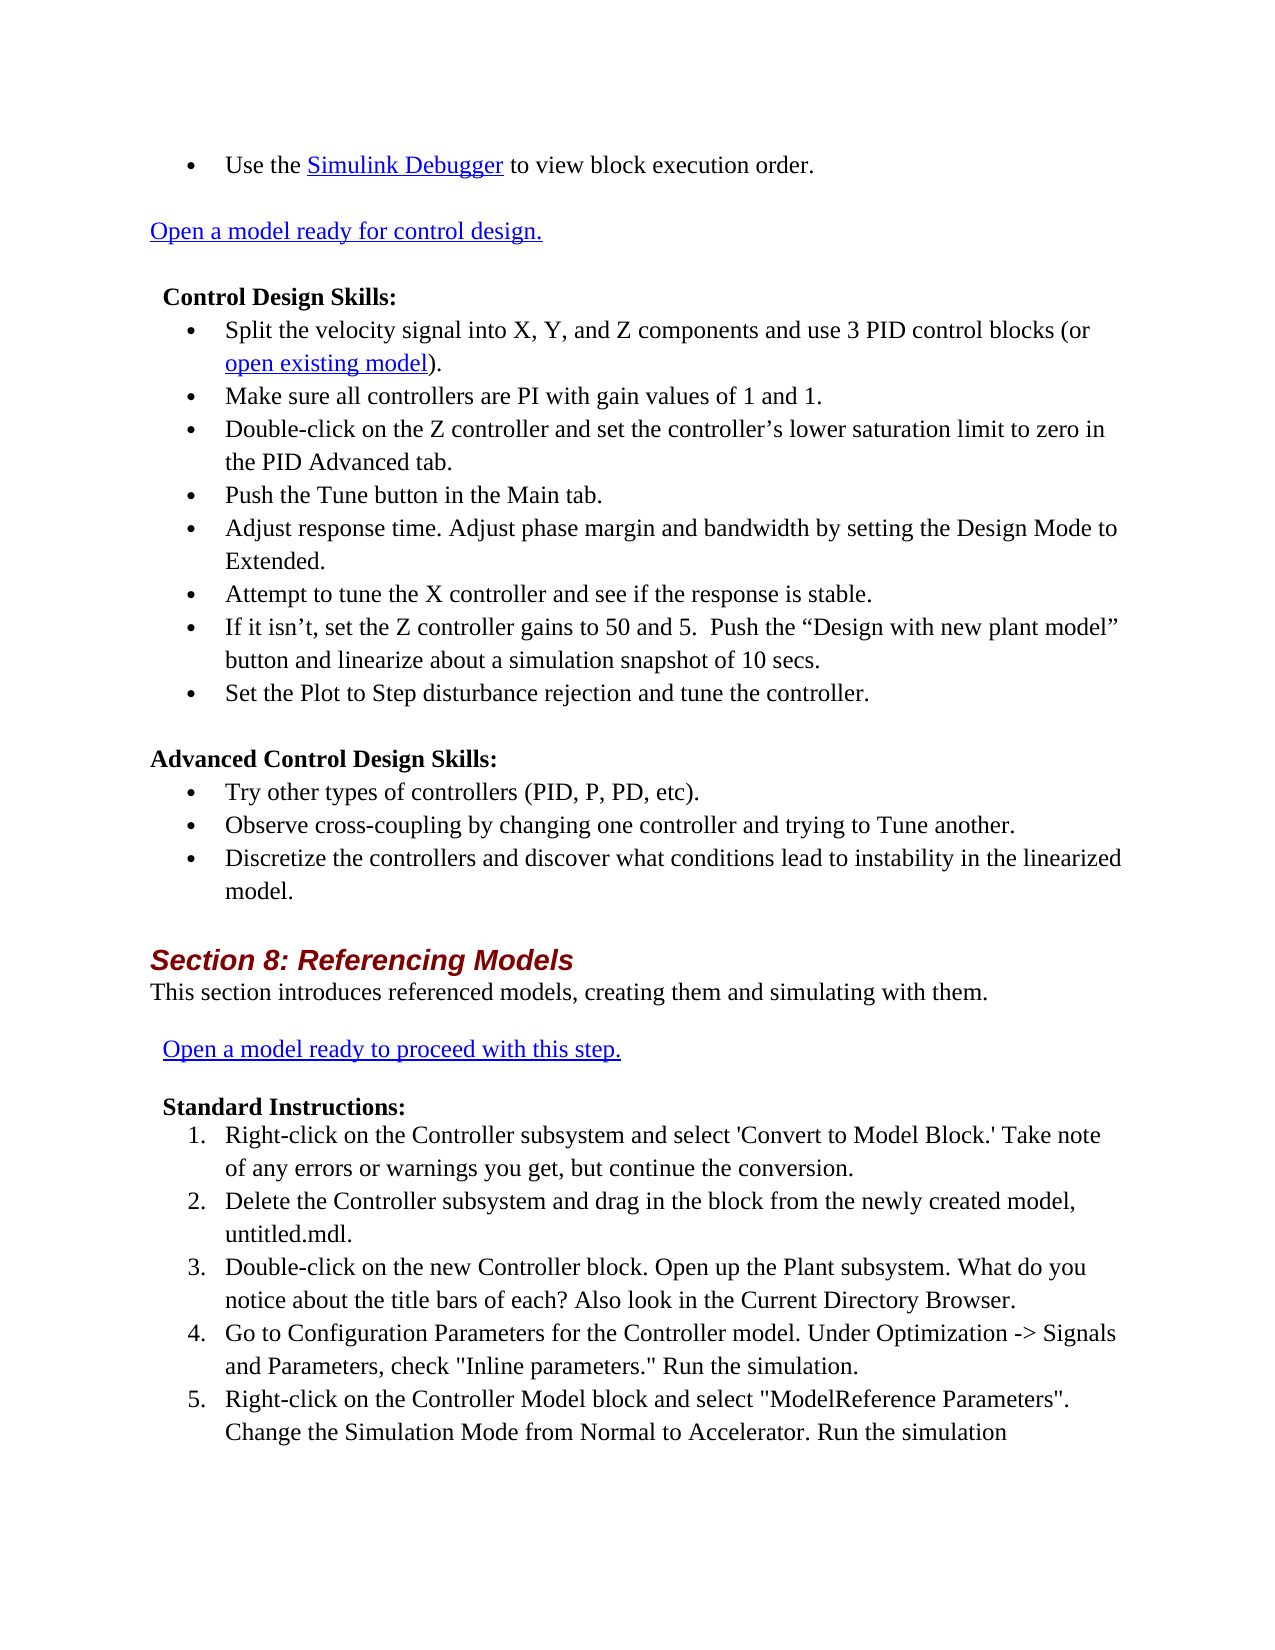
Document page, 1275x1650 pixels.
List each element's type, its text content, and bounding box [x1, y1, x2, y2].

list If it isn’t, set the Z controller gains to 50 and 5. Push the “Design with new plant model” button and linearize about a simulation snapshot of 10 secs. [187, 612, 1125, 674]
list Delete the Controller subsystem and drag in the block from the newly created model, untitled.mdl. [187, 1186, 1125, 1248]
list Adjust response time. Adjust phase margin and bandwidth by setting the Design Mode to Extended. [187, 513, 1125, 575]
text Open a model ready to proceed with this step. [150, 1034, 1125, 1063]
list Split the velocity signal into X, Y, and Z components and use 3 PID control blocks (or open existing model). [187, 315, 1125, 377]
list Try other types of controllers (PID, P, PD, etc). [187, 777, 1125, 806]
text Open a model ready for control design. [150, 216, 1125, 245]
list Make sure all controllers are PI with gain values of 1 and 1. [187, 381, 1125, 410]
list Go to Configuration Parameters for the Controller model. Under Optimization -> Signals and Parameters, check "Inline parameters." Run the simulation. [187, 1318, 1125, 1380]
subtitle Section 8: Referencing Models [150, 943, 1125, 977]
list Discretize the controllers and discover what conditions lead to instability in the linearized model. [187, 843, 1125, 905]
list Push the Tune button in the Main tab. [187, 480, 1125, 509]
text This section introduces referenced models, creating them and simulating with them. [150, 977, 1125, 1005]
text Advanced Control Design Skills: [150, 744, 1125, 773]
list Observe cross-coupling by changing one controller and trying to Tune another. [187, 810, 1125, 839]
list Right-click on the Controller subsystem and select 'Convert to Model Block.' Take note of any errors or warnings you get, but continue the conversion. [187, 1120, 1125, 1182]
text Standard Instructions: [150, 1092, 1125, 1120]
list Set the Plot to Step disturbance rejection and tune the controller. [187, 678, 1125, 707]
text Control Design Skills: [150, 282, 1125, 311]
list Double-click on the new Controller block. Open up the Plant subsystem. What do you notice about the title bars of each? Also look in the Current Directory Browser. [187, 1252, 1125, 1314]
list Right-click on the Controller Model block and select "ModelReference Parameters". Change the Simulation Mode from Normal to Accelerator. Run the simulation [187, 1384, 1125, 1446]
list Attempt to tune the X controller and see if the response is stable. [187, 579, 1125, 608]
list Double-click on the Z controller and set the controller’s lower saturation limit to zero in the PID Advanced tab. [187, 414, 1125, 476]
list Use the Simulink Debugger to view block execution order. [187, 150, 1125, 179]
